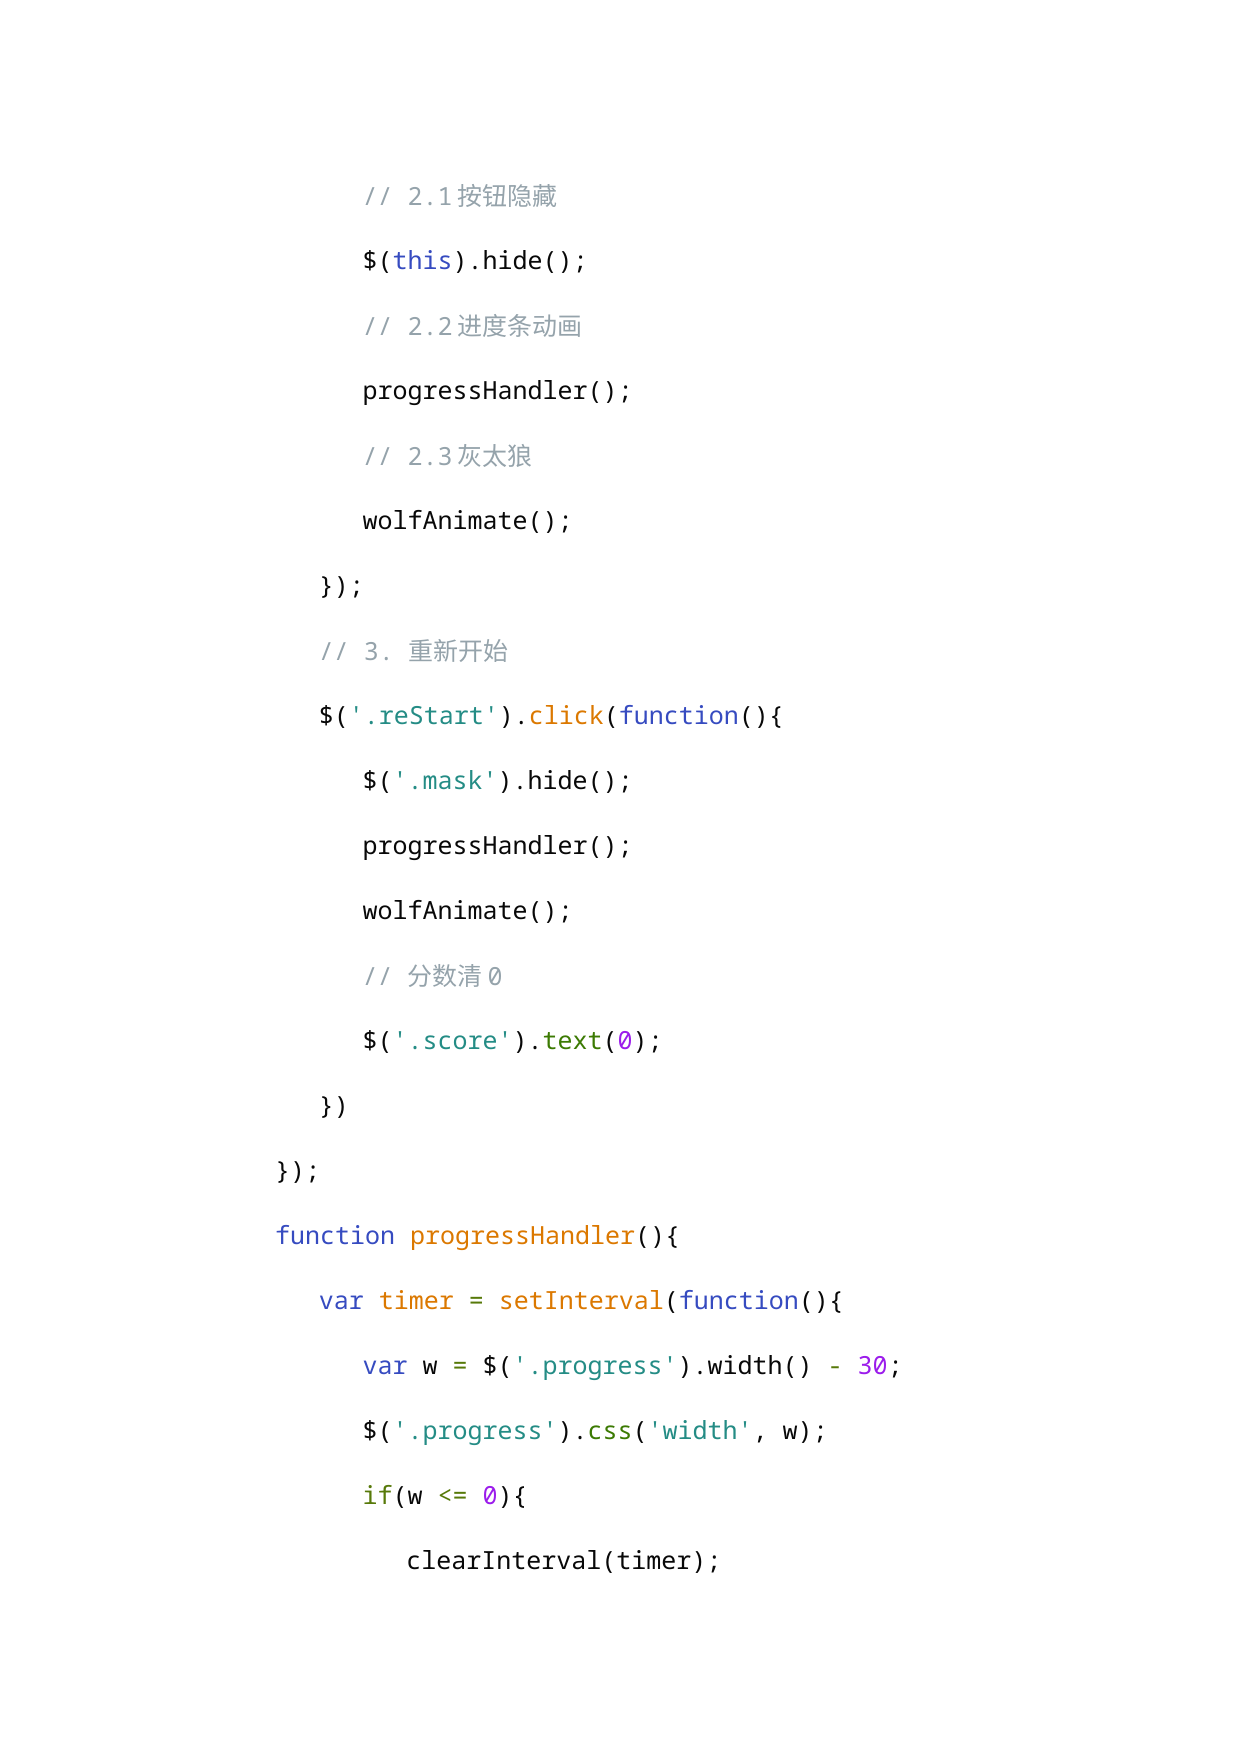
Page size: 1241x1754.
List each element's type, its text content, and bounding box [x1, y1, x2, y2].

text // 2.3灰太狼 [187, 422, 1053, 487]
text $('.reStart').click(function(){ [187, 682, 1053, 747]
text progressHandler(); [187, 812, 1053, 877]
text }) [187, 1072, 1053, 1137]
text $('.progress').css('width', w); [187, 1397, 1053, 1462]
text // 2.1按钮隐藏 [187, 162, 1053, 227]
text // 2.2进度条动画 [187, 292, 1053, 357]
text var timer = setInterval(function(){ [187, 1267, 1053, 1332]
text }); [187, 552, 1053, 617]
text function progressHandler(){ [187, 1202, 1053, 1267]
text // 3. 重新开始 [187, 617, 1053, 682]
text if(w <= 0){ [187, 1462, 1053, 1527]
text }); [187, 1137, 1053, 1202]
text $('.score').text(0); [187, 1007, 1053, 1072]
text $('.mask').hide(); [187, 747, 1053, 812]
text // 分数清0 [187, 942, 1053, 1007]
text wolfAnimate(); [187, 877, 1053, 942]
text wolfAnimate(); [187, 487, 1053, 552]
text clearInterval(timer); [187, 1527, 1053, 1592]
text progressHandler(); [187, 357, 1053, 422]
text var w = $('.progress').width() - 30; [187, 1332, 1053, 1397]
text $(this).hide(); [187, 227, 1053, 292]
